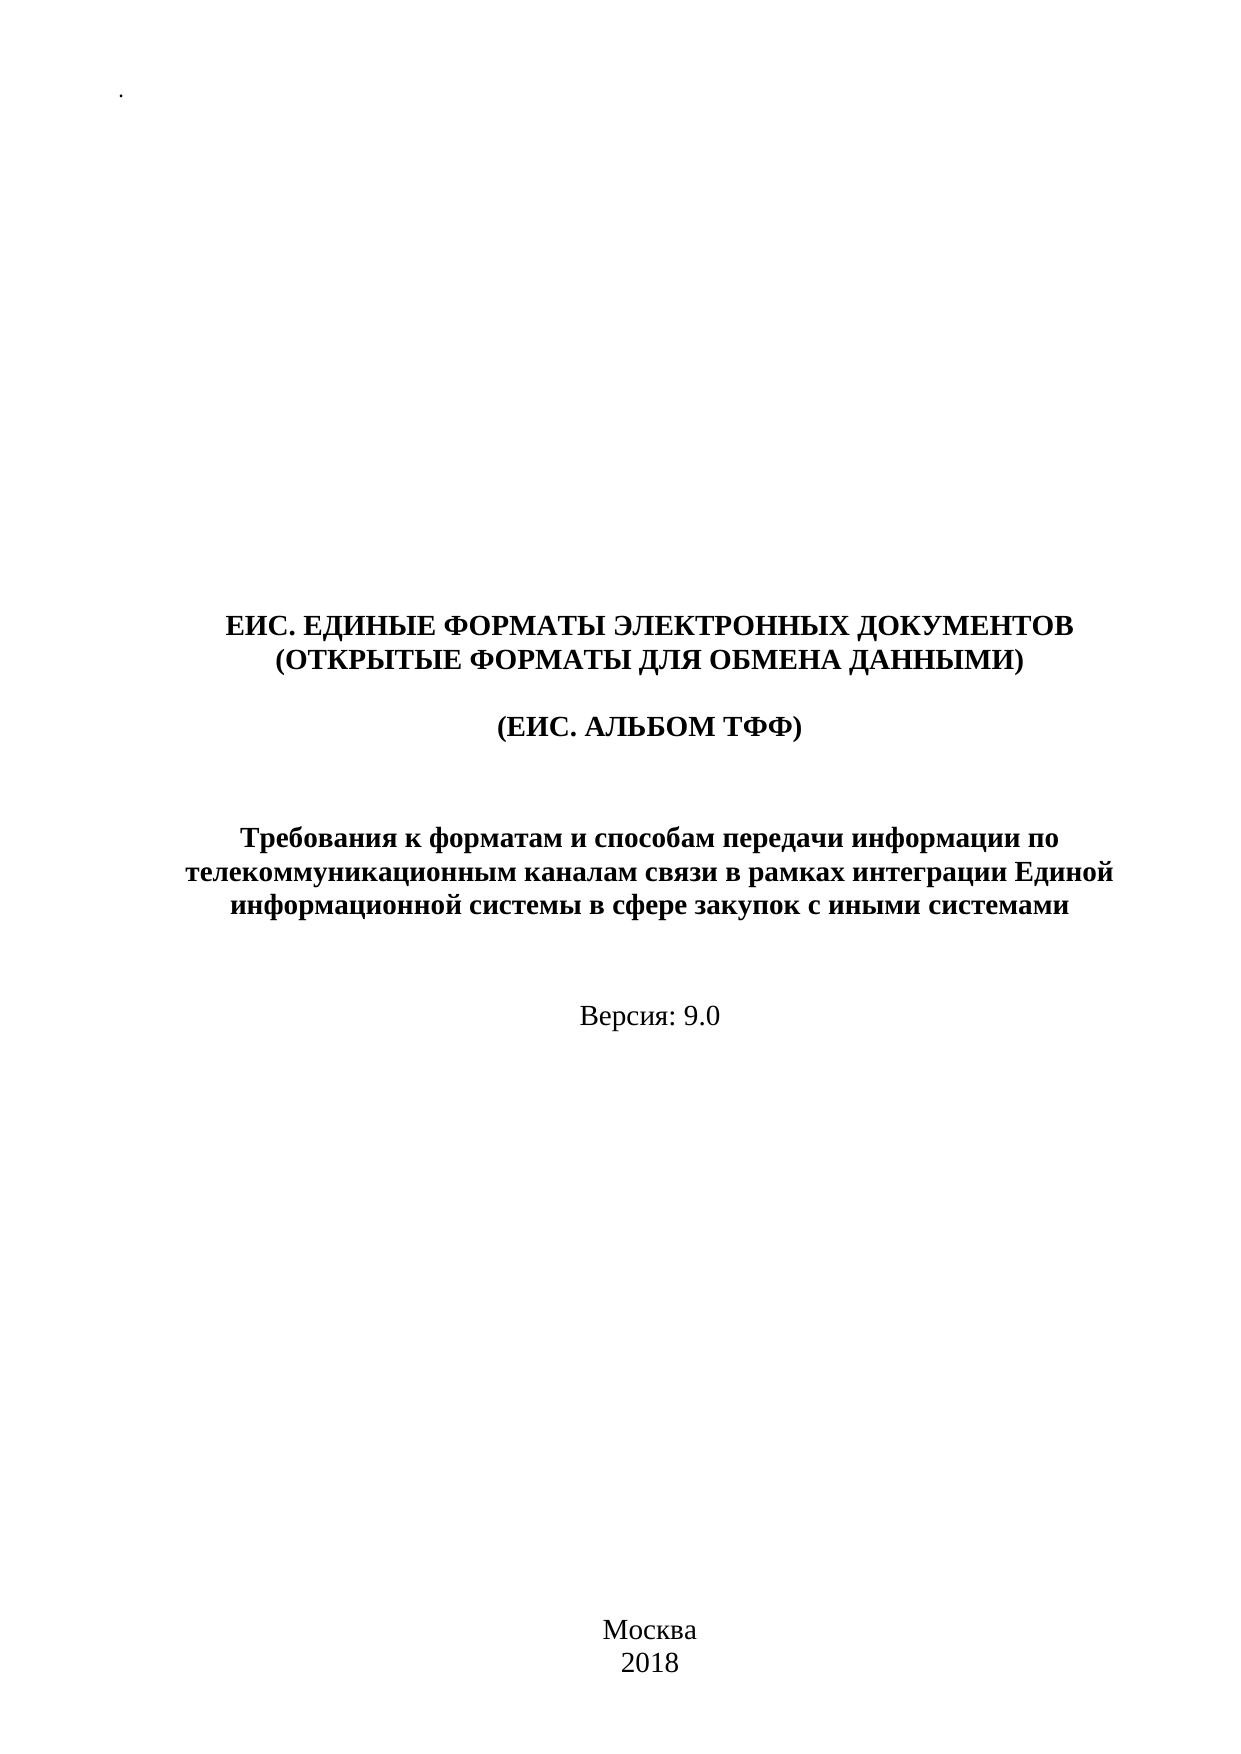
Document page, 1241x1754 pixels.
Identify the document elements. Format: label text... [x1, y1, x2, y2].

text ЕИС. ЕДИНЫЕ ФОРМАТЫ ЭЛЕКТРОННЫХ ДОКУМЕНТОВ [118, 608, 1181, 642]
text Требования к форматам и способам передачи информации по телекоммуникационным каналам связи в рамках интеграции Единой информационной системы в сфере закупок с иными системами [118, 820, 1181, 921]
text (ОТКРЫТЫЕ ФОРМАТЫ ДЛЯ ОБМЕНА ДАННЫМИ) [118, 642, 1181, 676]
text Версия: 9.0 [118, 998, 1181, 1032]
text (ЕИС. АЛЬБОМ ТФФ) [118, 709, 1181, 743]
